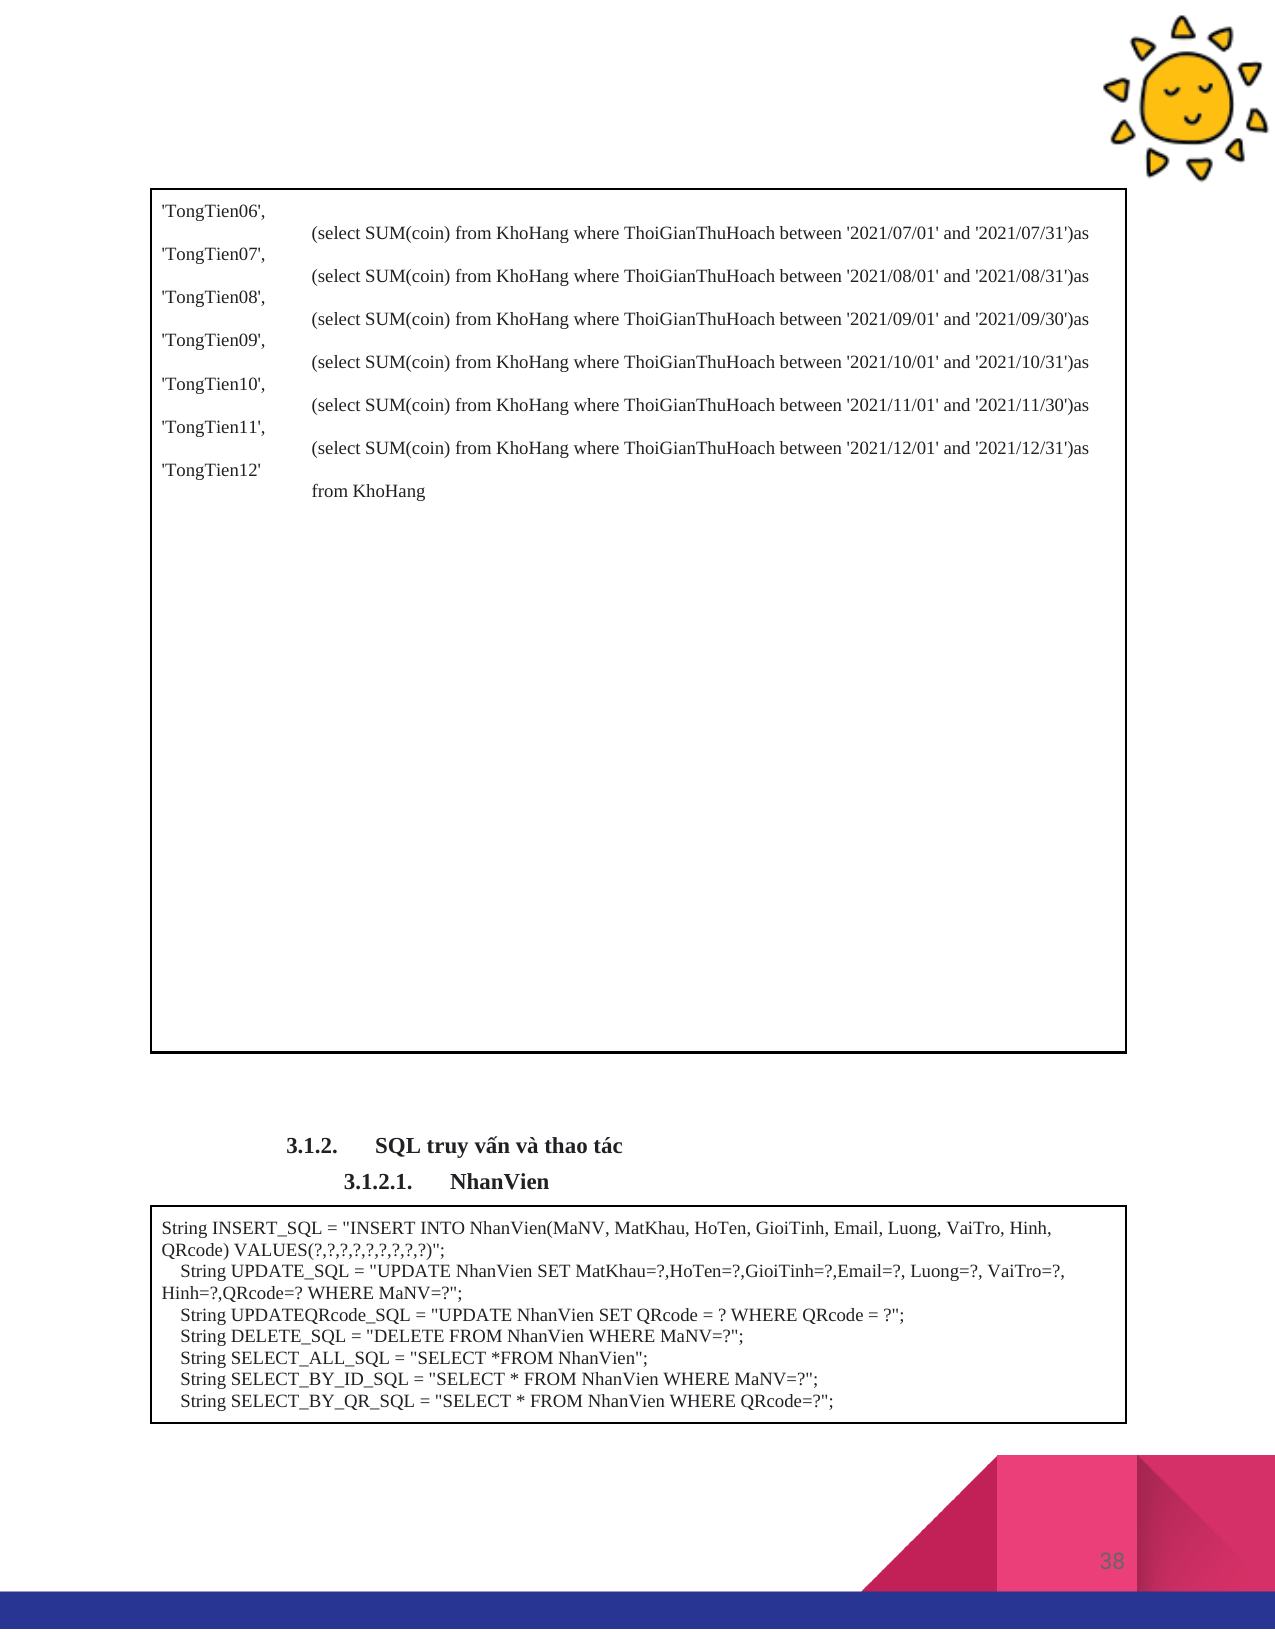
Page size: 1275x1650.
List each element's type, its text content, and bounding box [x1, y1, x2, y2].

list SQL truy vấn và thao tác [337, 1132, 1125, 1158]
list NhanVien [412, 1168, 1125, 1194]
picture [1087, 0, 1275, 188]
picture [0, 1453, 1275, 1629]
